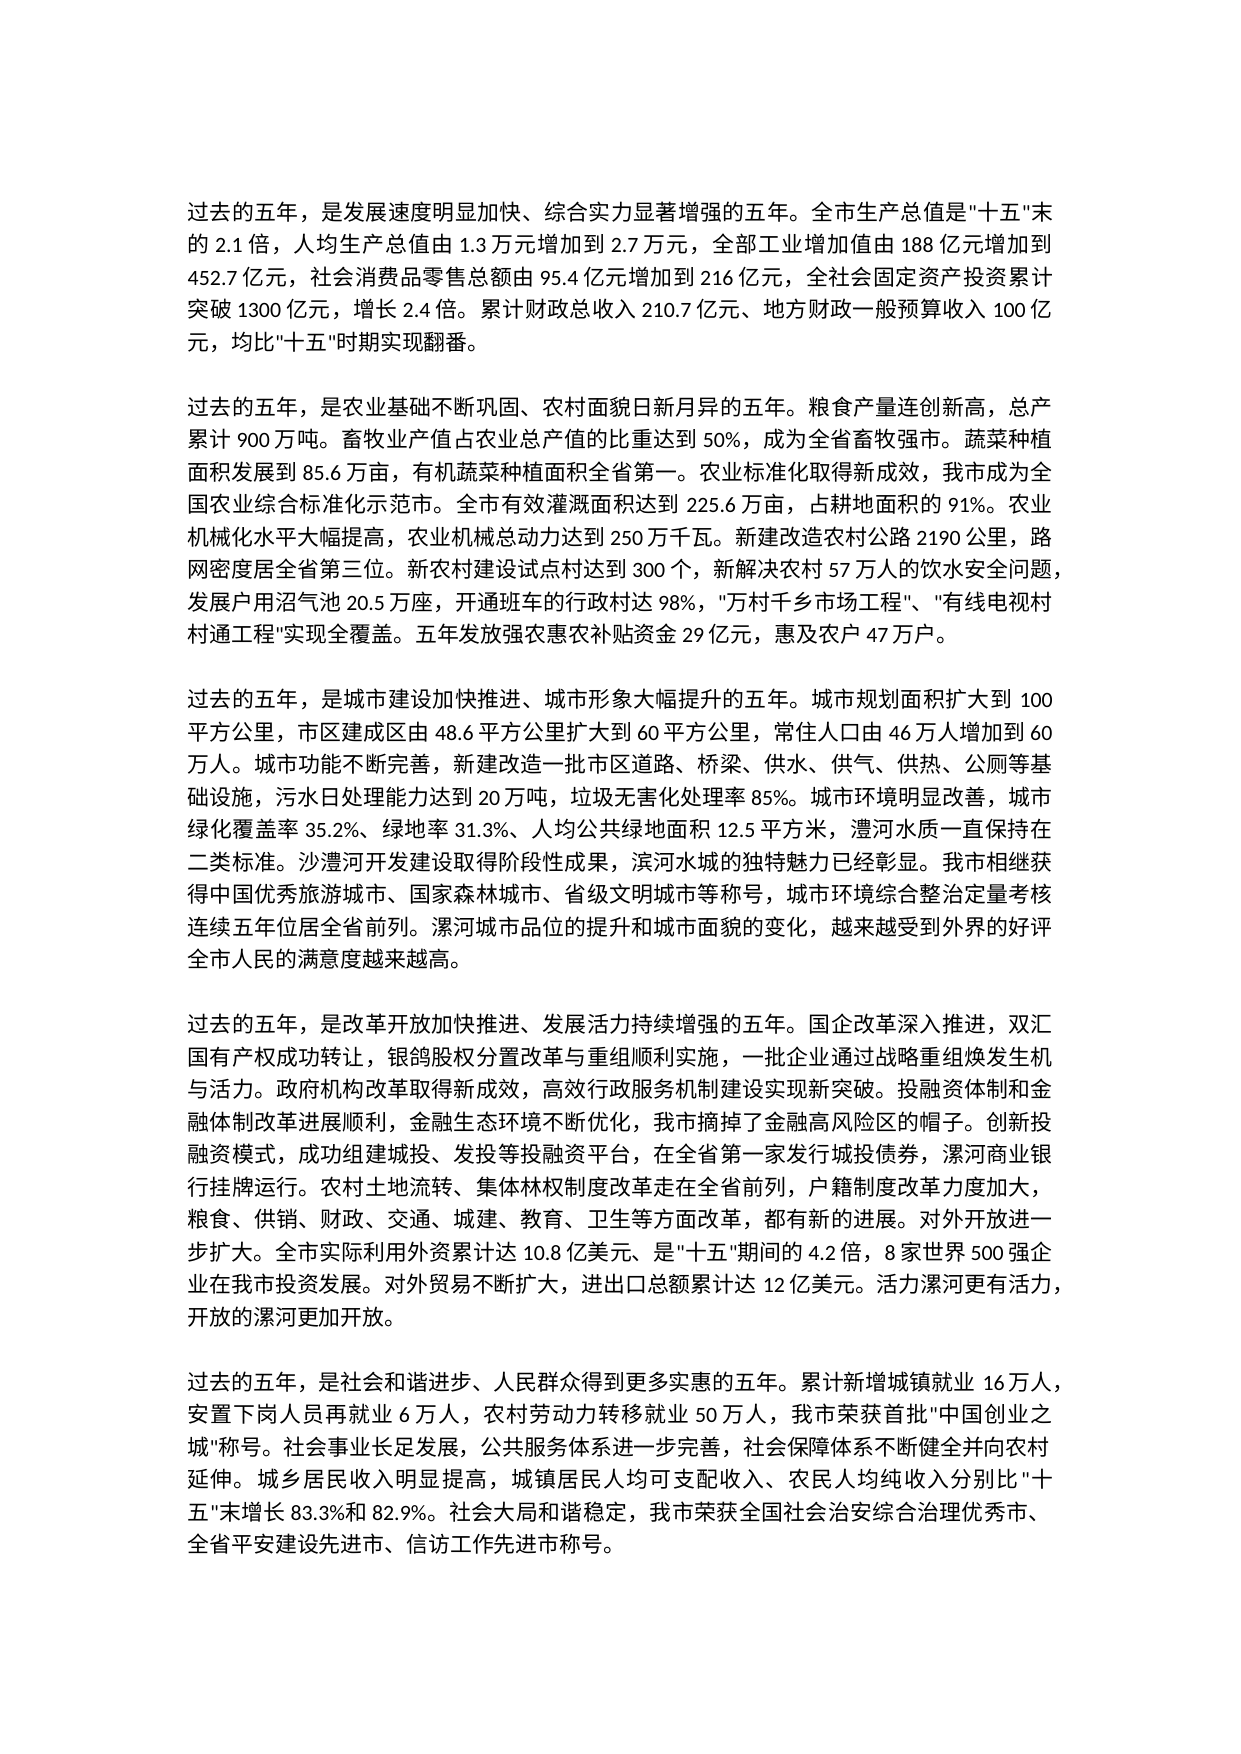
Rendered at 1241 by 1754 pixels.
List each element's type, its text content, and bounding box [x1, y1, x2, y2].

text 过去的五年，是改革开放加快推进、发展活力持续增强的五年。国企改革深入推进，双汇国有产权成功转让，银鸽股权分置改革与重组顺利实施，一批企业通过战略重组焕发生机与活力。政府机构改革取得新成效，高效行政服务机制建设实现新突破。投融资体制和金融体制改革进展顺利，金融生态环境不断优化，我市摘掉了金融高风险区的帽子。创新投融资模式，成功组建城投、发投等投融资平台，在全省第一家发行城投债券，漯河商业银行挂牌运行。农村土地流转、集体林权制度改革走在全省前列，户籍制度改革力度加大，粮食、供销、财政、交通、城建、教育、卫生等方面改革，都有新的进展。对外开放进一步扩大。全市实际利用外资累计达10.8亿美元、是"十五"期间的4.2倍，8家世界500强企业在我市投资发展。对外贸易不断扩大，进出口总额累计达12亿美元。活力漯河更有活力，开放的漯河更加开放。 [187, 1007, 1053, 1332]
text 过去的五年，是发展速度明显加快、综合实力显著增强的五年。全市生产总值是"十五"末的2.1倍，人均生产总值由1.3万元增加到2.7万元，全部工业增加值由188亿元增加到452.7亿元，社会消费品零售总额由95.4亿元增加到216亿元，全社会固定资产投资累计突破1300亿元，增长2.4倍。累计财政总收入210.7亿元、地方财政一般预算收入100亿元，均比"十五"时期实现翻番。 [187, 194, 1053, 357]
text 过去的五年，是农业基础不断巩固、农村面貌日新月异的五年。粮食产量连创新高，总产累计900万吨。畜牧业产值占农业总产值的比重达到50%，成为全省畜牧强市。蔬菜种植面积发展到85.6万亩，有机蔬菜种植面积全省第一。农业标准化取得新成效，我市成为全国农业综合标准化示范市。全市有效灌溉面积达到225.6万亩，占耕地面积的91%。农业机械化水平大幅提高，农业机械总动力达到250万千瓦。新建改造农村公路2190公里，路网密度居全省第三位。新农村建设试点村达到300个，新解决农村57万人的饮水安全问题，发展户用沼气池20.5万座，开通班车的行政村达98%，"万村千乡市场工程"、"有线电视村村通工程"实现全覆盖。五年发放强农惠农补贴资金29亿元，惠及农户47万户。 [187, 389, 1053, 649]
text 过去的五年，是城市建设加快推进、城市形象大幅提升的五年。城市规划面积扩大到100平方公里，市区建成区由48.6平方公里扩大到60平方公里，常住人口由46万人增加到60万人。城市功能不断完善，新建改造一批市区道路、桥梁、供水、供气、供热、公厕等基础设施，污水日处理能力达到20万吨，垃圾无害化处理率85%。城市环境明显改善，城市绿化覆盖率35.2%、绿地率31.3%、人均公共绿地面积12.5平方米，澧河水质一直保持在二类标准。沙澧河开发建设取得阶段性成果，滨河水城的独特魅力已经彰显。我市相继获得中国优秀旅游城市、国家森林城市、省级文明城市等称号，城市环境综合整治定量考核连续五年位居全省前列。漯河城市品位的提升和城市面貌的变化，越来越受到外界的好评，全市人民的满意度越来越高。 [187, 682, 1053, 974]
text 过去的五年，是社会和谐进步、人民群众得到更多实惠的五年。累计新增城镇就业16万人，安置下岗人员再就业6万人，农村劳动力转移就业50万人，我市荣获首批"中国创业之城"称号。社会事业长足发展，公共服务体系进一步完善，社会保障体系不断健全并向农村延伸。城乡居民收入明显提高，城镇居民人均可支配收入、农民人均纯收入分别比"十五"末增长83.3%和82.9%。社会大局和谐稳定，我市荣获全国社会治安综合治理优秀市、全省平安建设先进市、信访工作先进市称号。 [187, 1364, 1053, 1559]
